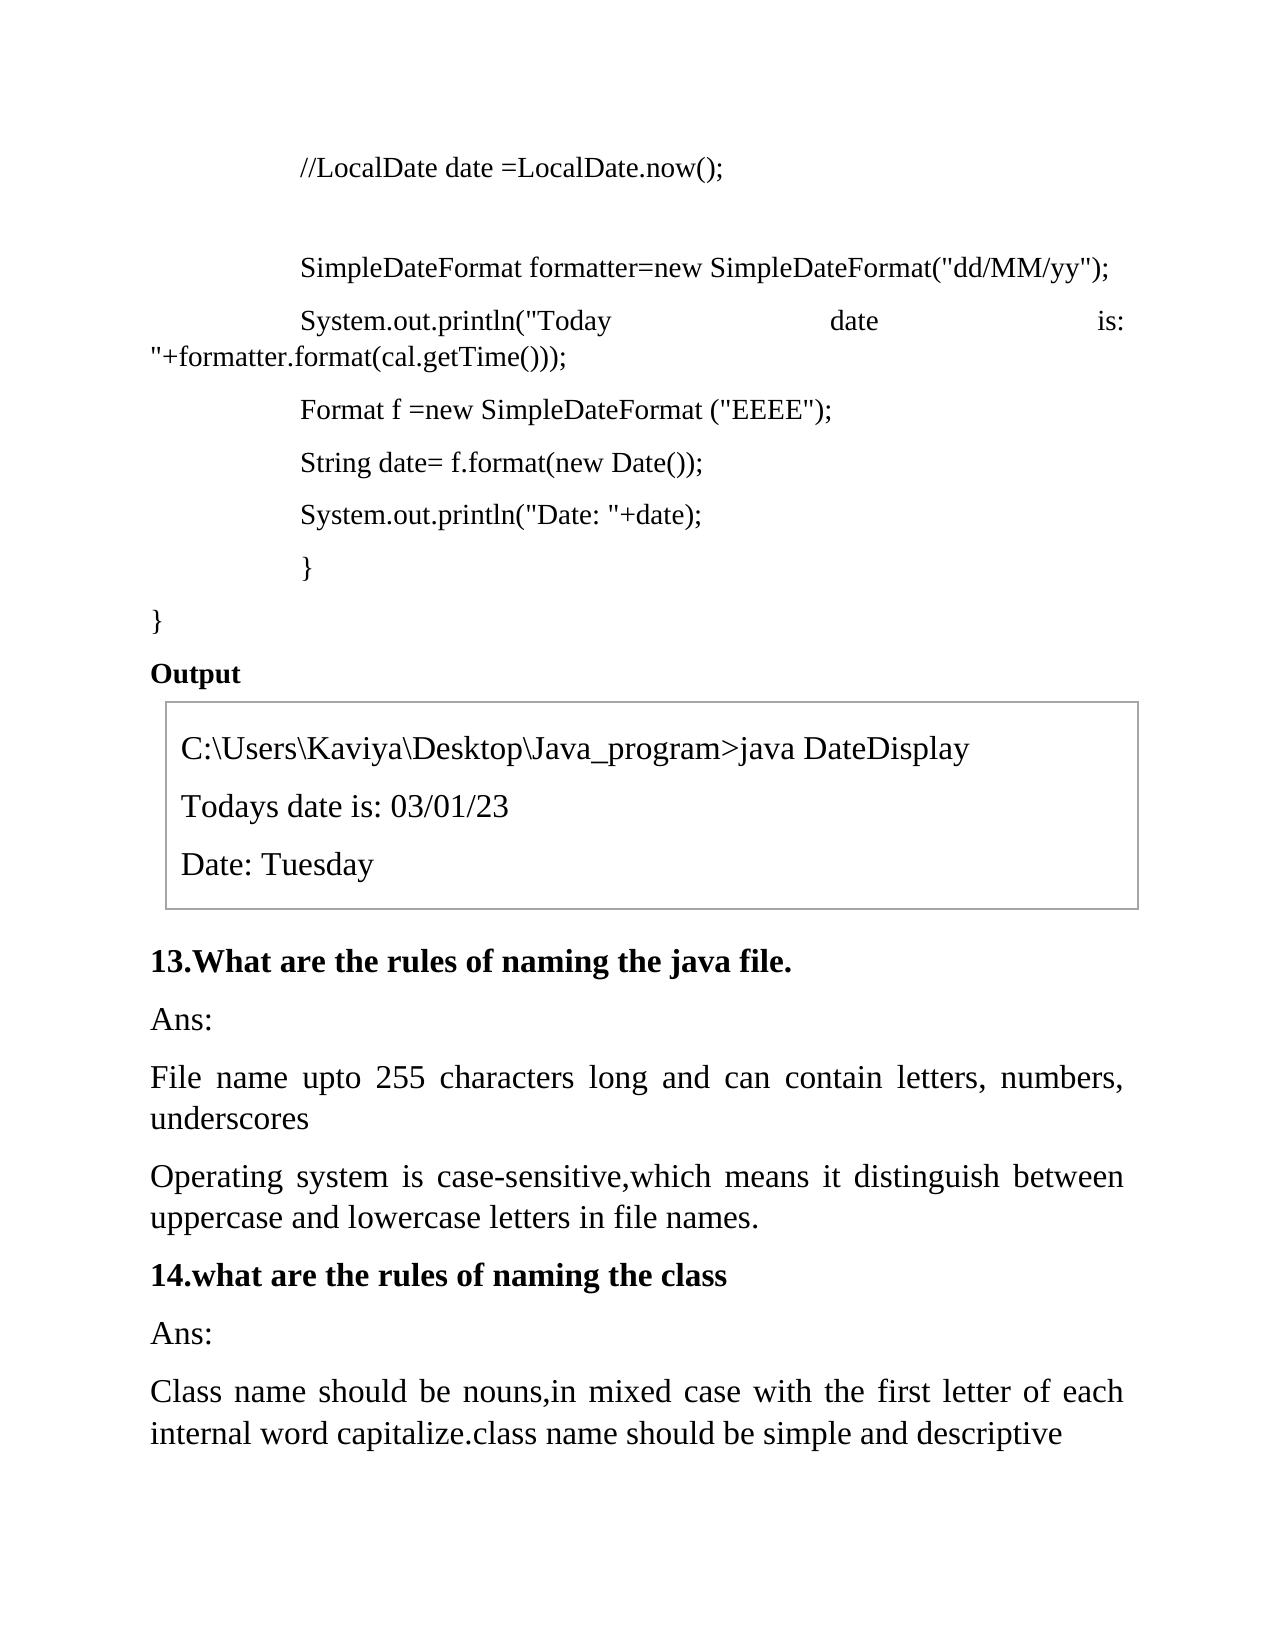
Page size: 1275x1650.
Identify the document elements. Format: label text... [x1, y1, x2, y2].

text Ans: [150, 999, 1125, 1037]
text } [150, 550, 1125, 584]
text System.out.println("Today date is: "+formatter.format(cal.getTime())); [150, 303, 1125, 373]
text } [150, 603, 1125, 637]
text System.out.println("Date: "+date); [150, 497, 1125, 531]
text Output [150, 656, 1125, 689]
text 14.what are the rules of naming the class [150, 1256, 1125, 1294]
text //LocalDate date =LocalDate.now(); [150, 150, 1125, 183]
text Class name should be nouns,in mixed case with the first letter of each internal word capitalize.class name should be simple and descriptive [150, 1372, 1125, 1451]
text Ans: [150, 1314, 1125, 1352]
text Operating system is case-sensitive,which means it distinguish between uppercase and lowercase letters in file names. [150, 1156, 1125, 1236]
text File name upto 255 characters long and can contain letters, numbers, underscores [150, 1057, 1125, 1137]
text 13.What are the rules of naming the java file. [150, 941, 1125, 979]
text String date= f.format(new Date()); [150, 445, 1125, 478]
text SimpleDateFormat formatter=new SimpleDateFormat("dd/MM/yy"); [150, 250, 1125, 284]
text Format f =new SimpleDateFormat ("EEEE"); [150, 392, 1125, 425]
